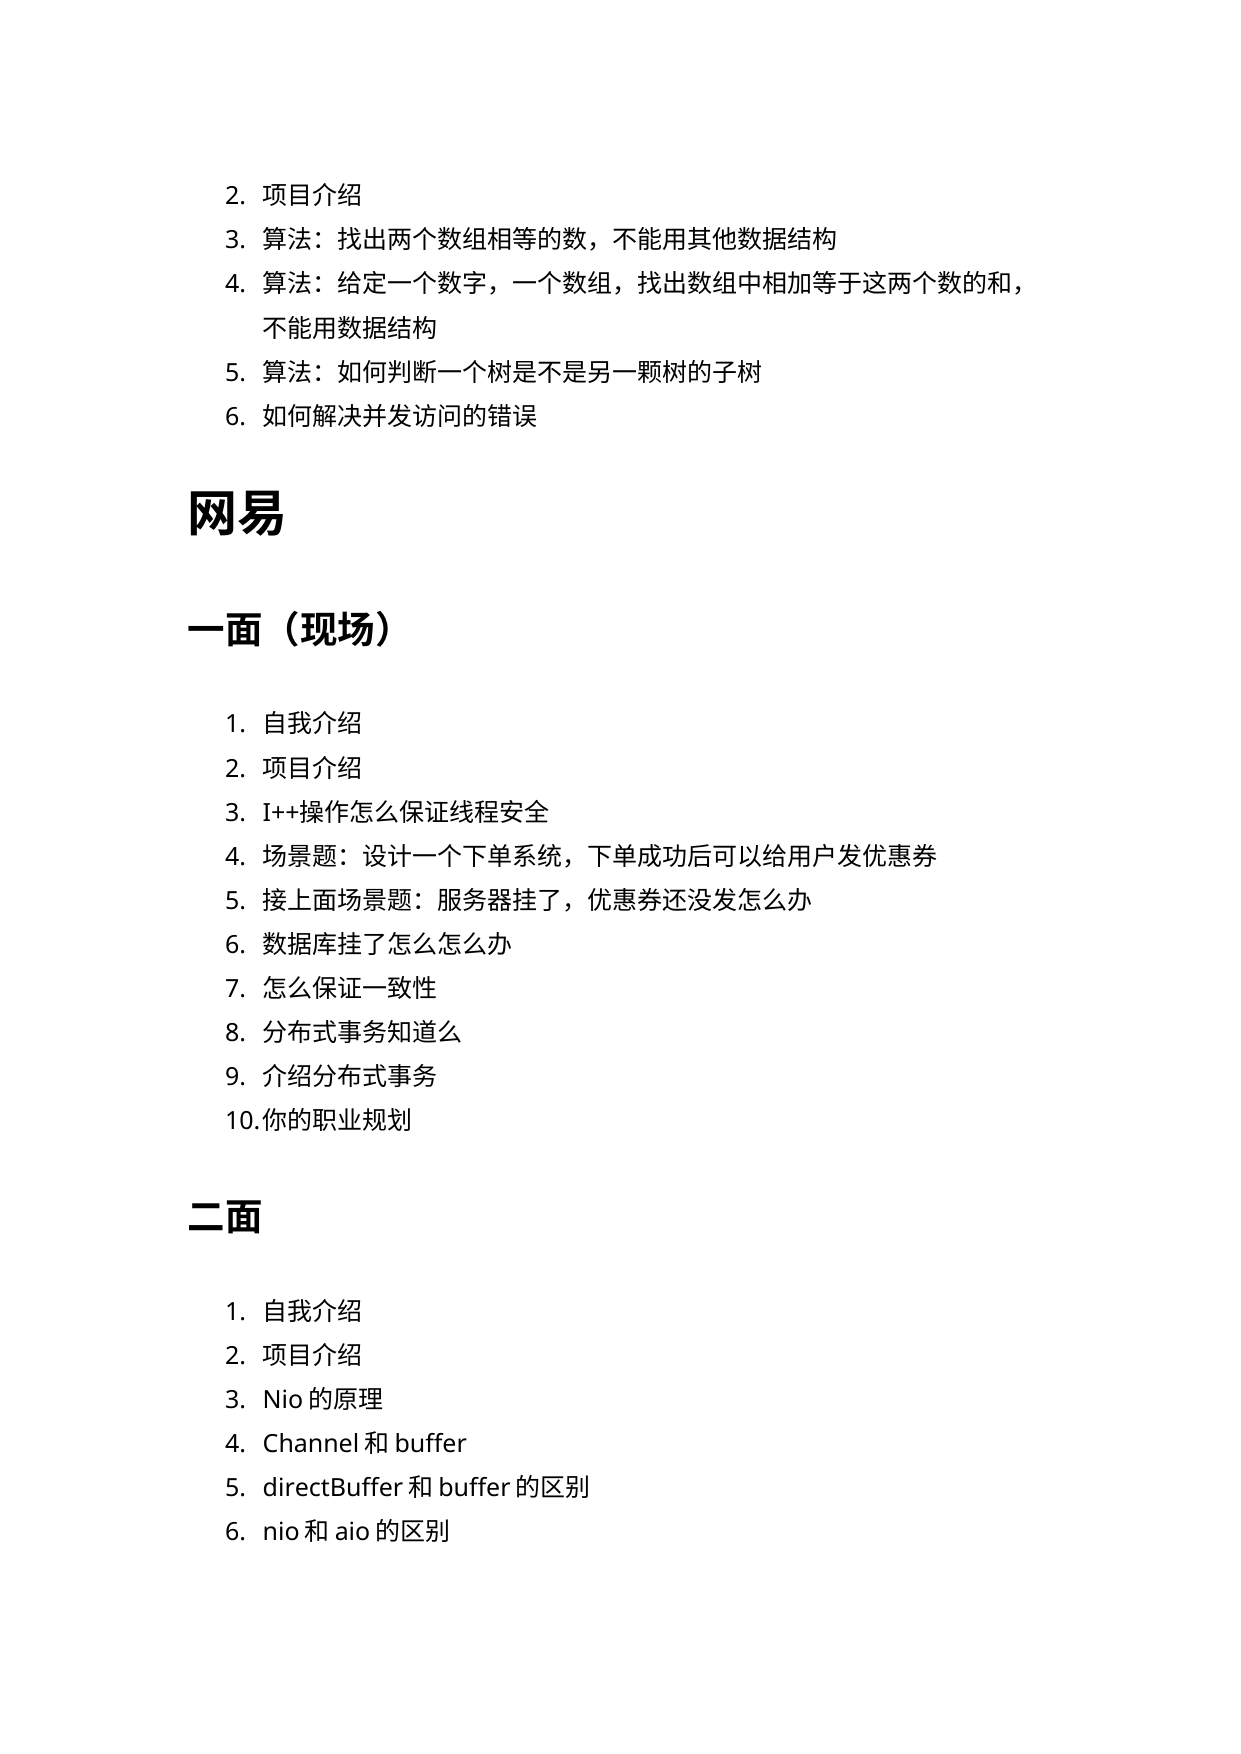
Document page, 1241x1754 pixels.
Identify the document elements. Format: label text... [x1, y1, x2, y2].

list 场景题：设计一个下单系统，下单成功后可以给用户发优惠券 [225, 832, 1053, 876]
list I++操作怎么保证线程安全 [225, 788, 1053, 832]
list directBuffer和buffer的区别 [225, 1463, 1053, 1507]
text 网易 [187, 466, 1053, 554]
text 一面（现场） [187, 583, 1053, 671]
text 二面 [187, 1170, 1053, 1258]
list nio和aio的区别 [225, 1507, 1053, 1552]
list 如何解决并发访问的错误 [225, 392, 1053, 436]
list 自我介绍 [225, 1287, 1053, 1331]
list 算法：给定一个数字，一个数组，找出数组中相加等于这两个数的和，不能用数据结构 [225, 260, 1053, 348]
list 怎么保证一致性 [225, 964, 1053, 1008]
list 数据库挂了怎么怎么办 [225, 920, 1053, 964]
list 接上面场景题：服务器挂了，优惠券还没发怎么办 [225, 876, 1053, 920]
list 项目介绍 [225, 172, 1053, 216]
list 介绍分布式事务 [225, 1053, 1053, 1097]
list 分布式事务知道么 [225, 1008, 1053, 1053]
list 项目介绍 [225, 1331, 1053, 1375]
list 算法：如何判断一个树是不是另一颗树的子树 [225, 348, 1053, 392]
list 自我介绍 [225, 700, 1053, 744]
list 算法：找出两个数组相等的数，不能用其他数据结构 [225, 216, 1053, 260]
list Channel和buffer [225, 1419, 1053, 1463]
list 你的职业规划 [225, 1097, 1053, 1141]
list Nio的原理 [225, 1375, 1053, 1419]
list 项目介绍 [225, 744, 1053, 788]
